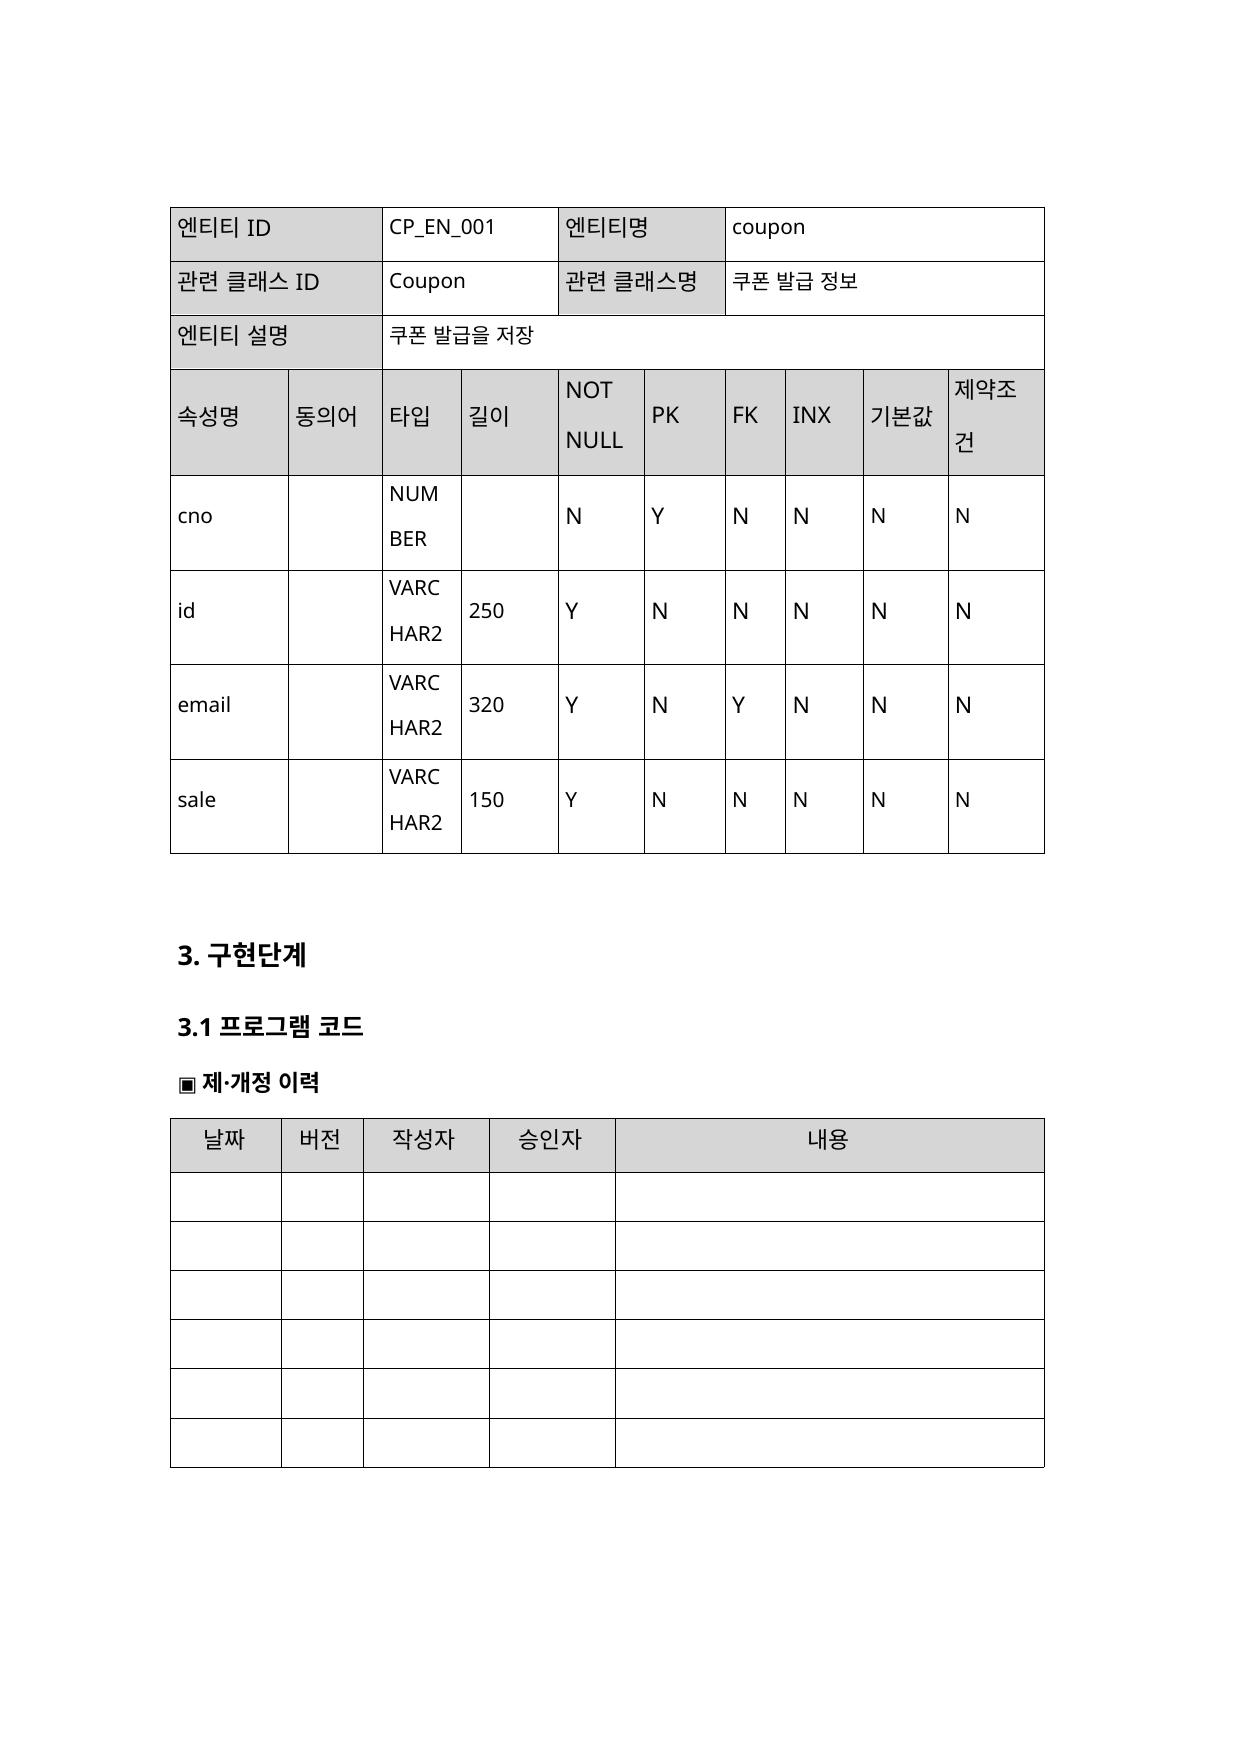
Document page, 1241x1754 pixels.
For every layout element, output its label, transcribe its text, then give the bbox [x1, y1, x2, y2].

table_cell [364, 1320, 489, 1368]
table_cell 제약조건 [949, 370, 1044, 475]
table_header 내용 [616, 1119, 1044, 1172]
table_cell 쿠폰 발급을 저장 [383, 316, 1044, 368]
table_cell 동의어 [289, 370, 382, 475]
table_cell [289, 760, 382, 853]
table_cell [616, 1419, 1044, 1466]
table_cell [490, 1320, 615, 1368]
table_cell [490, 1369, 615, 1417]
table_cell [616, 1320, 1044, 1368]
table_cell N [949, 476, 1044, 570]
table_cell Coupon [383, 262, 558, 314]
table_cell 속성명 [171, 370, 288, 475]
table_cell N [645, 665, 725, 759]
table_cell [364, 1419, 489, 1466]
table_cell 150 [462, 760, 558, 853]
table_header 승인자 [490, 1119, 615, 1172]
table_cell [282, 1173, 363, 1221]
table_cell [282, 1419, 363, 1466]
table_cell [171, 1271, 281, 1319]
table_cell N [559, 476, 644, 570]
table_cell [616, 1369, 1044, 1417]
table_cell [364, 1271, 489, 1319]
text 3.1 프로그램 코드 [177, 1007, 1063, 1043]
table_cell [289, 665, 382, 759]
table_cell VARCHAR2 [383, 665, 461, 759]
table_cell 250 [462, 571, 558, 664]
table_cell [282, 1320, 363, 1368]
table_cell [616, 1271, 1044, 1319]
table_cell N [726, 760, 785, 853]
table_cell [616, 1173, 1044, 1221]
table_cell NOT NULL [559, 370, 644, 475]
table_cell cno [171, 476, 288, 570]
table_cell [171, 1173, 281, 1221]
table_cell sale [171, 760, 288, 853]
table_cell Y [726, 665, 785, 759]
table_cell 길이 [462, 370, 558, 475]
table_cell N [864, 476, 948, 570]
table_cell N [645, 760, 725, 853]
table_cell 320 [462, 665, 558, 759]
table_cell [462, 476, 558, 570]
table_cell Y [559, 760, 644, 853]
table_header 버전 [282, 1119, 363, 1172]
text 3. 구현단계 [177, 934, 1063, 973]
table_cell 기본값 [864, 370, 948, 475]
table_cell N [949, 760, 1044, 853]
table_cell 관련 클래스명 [559, 262, 725, 314]
table_cell VARCHAR2 [383, 571, 461, 664]
table_cell [616, 1222, 1044, 1270]
table_header 작성자 [364, 1119, 489, 1172]
table_cell N [726, 476, 785, 570]
table_cell N [786, 760, 863, 853]
table_cell [171, 1320, 281, 1368]
table_cell PK [645, 370, 725, 475]
table_cell 타입 [383, 370, 461, 475]
table_cell NUMBER [383, 476, 461, 570]
table_cell Y [559, 571, 644, 664]
table_cell [289, 476, 382, 570]
table_cell [282, 1369, 363, 1417]
table_cell email [171, 665, 288, 759]
table_cell [171, 1222, 281, 1270]
table_cell N [864, 760, 948, 853]
table_header CP_EN_001 [383, 208, 558, 261]
table_cell N [949, 665, 1044, 759]
table_cell [289, 571, 382, 664]
table_header 엔티티명 [559, 208, 725, 261]
table_cell Y [559, 665, 644, 759]
table_cell N [786, 476, 863, 570]
table_cell VARCHAR2 [383, 760, 461, 853]
table_cell [364, 1222, 489, 1270]
table_cell N [786, 665, 863, 759]
table_cell [490, 1222, 615, 1270]
table_cell [282, 1271, 363, 1319]
table_cell N [864, 665, 948, 759]
table_cell 엔티티 설명 [171, 316, 382, 368]
table_cell N [864, 571, 948, 664]
table_header 날짜 [171, 1119, 281, 1172]
table_cell N [949, 571, 1044, 664]
table_cell [171, 1419, 281, 1466]
table_cell [490, 1271, 615, 1319]
table_cell 쿠폰 발급 정보 [726, 262, 1044, 314]
table_cell N [726, 571, 785, 664]
table_cell INX [786, 370, 863, 475]
table_cell [490, 1173, 615, 1221]
table_header coupon [726, 208, 1044, 261]
table_cell [282, 1222, 363, 1270]
table_cell [490, 1419, 615, 1466]
table_header 엔티티 ID [171, 208, 382, 261]
table_cell id [171, 571, 288, 664]
table_cell N [645, 571, 725, 664]
table_cell [364, 1173, 489, 1221]
table_cell [364, 1369, 489, 1417]
table_cell Y [645, 476, 725, 570]
table_cell N [786, 571, 863, 664]
text ▣ 제·개정 이력 [177, 1065, 1063, 1098]
table_cell 관련 클래스 ID [171, 262, 382, 314]
table_cell [171, 1369, 281, 1417]
table_cell FK [726, 370, 785, 475]
